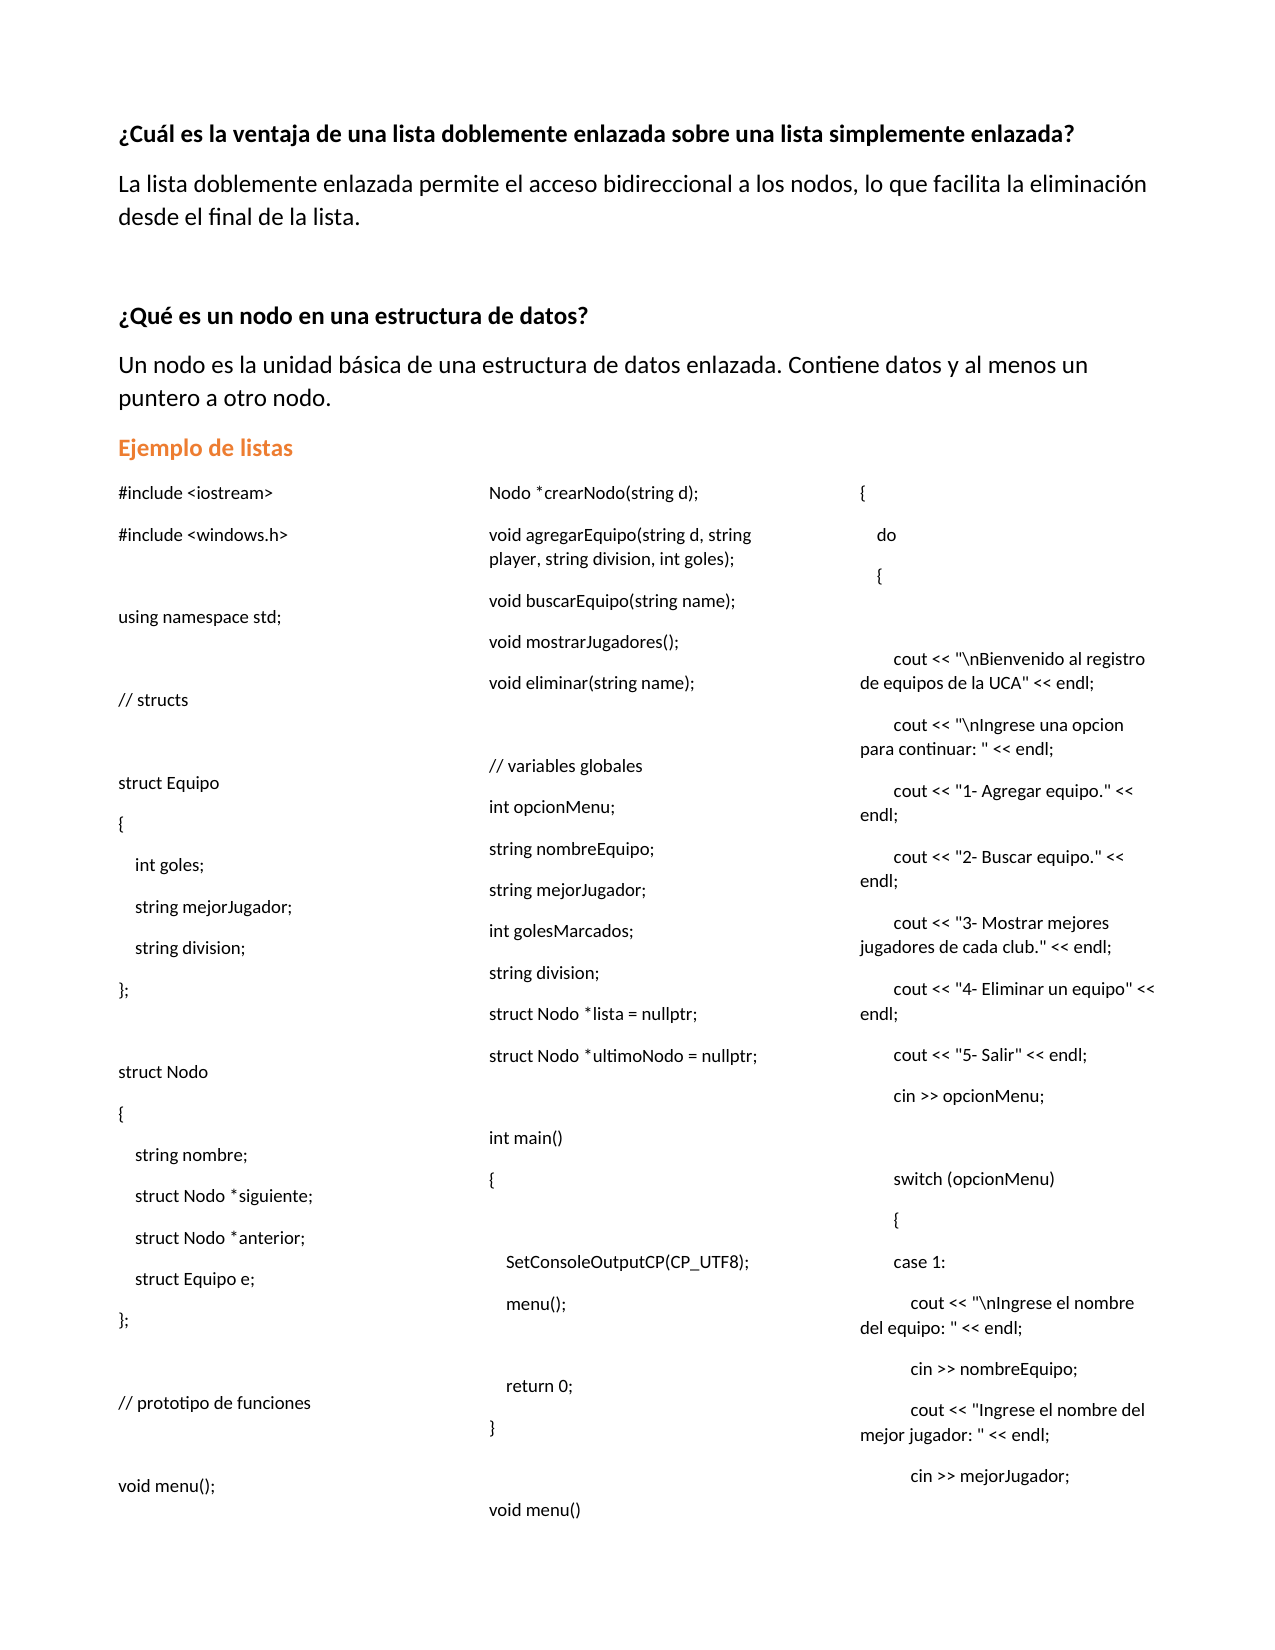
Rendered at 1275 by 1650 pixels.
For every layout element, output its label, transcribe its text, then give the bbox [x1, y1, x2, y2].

text string division; [489, 961, 786, 984]
text cout << "\nIngrese una opcion para continuar: " << endl; [860, 713, 1157, 761]
text struct Equipo e; [118, 1267, 415, 1290]
text void buscarEquipo(string name); [489, 589, 786, 612]
text void mostrarJugadores(); [489, 630, 786, 653]
text { [118, 1102, 415, 1125]
text Nodo *crearNodo(string d); [489, 481, 786, 504]
text La lista doblemente enlazada permite el acceso bidireccional a los nodos, lo que facilita la eliminación desde el final de la lista. [118, 168, 1157, 231]
text Un nodo es la unidad básica de una estructura de datos enlazada. Contiene datos y al menos un puntero a otro nodo. [118, 349, 1157, 413]
text struct Nodo *lista = nullptr; [489, 1002, 786, 1025]
text int opcionMenu; [489, 796, 786, 818]
text int goles; [118, 854, 415, 877]
text cin >> mejorJugador; [860, 1465, 1157, 1488]
text void eliminar(string name); [489, 672, 786, 694]
text cout << "2- Buscar equipo." << endl; [860, 845, 1157, 893]
text struct Nodo *siguiente; [118, 1184, 415, 1207]
text Ejemplo de listas [118, 432, 1157, 462]
text } [489, 1416, 786, 1439]
text { [860, 481, 1157, 504]
text cin >> opcionMenu; [860, 1084, 1157, 1107]
text string mejorJugador; [118, 895, 415, 918]
text struct Nodo [118, 1060, 415, 1083]
text int main() [489, 1126, 786, 1149]
text ¿Qué es un nodo en una estructura de datos? [118, 300, 1157, 330]
text switch (opcionMenu) [860, 1167, 1157, 1190]
text struct Nodo *ultimoNodo = nullptr; [489, 1044, 786, 1067]
text cout << "Ingrese el nombre del mejor jugador: " << endl; [860, 1399, 1157, 1446]
text #include <iostream> [118, 481, 415, 504]
text }; [118, 1308, 415, 1331]
text string nombre; [118, 1143, 415, 1166]
text { [860, 1208, 1157, 1231]
text cout << "\nIngrese el nombre del equipo: " << endl; [860, 1291, 1157, 1339]
text // prototipo de funciones [118, 1391, 415, 1414]
text ¿Cuál es la ventaja de una lista doblemente enlazada sobre una lista simplemente enlazada? [118, 118, 1157, 149]
text struct Nodo *anterior; [118, 1226, 415, 1249]
text return 0; [489, 1374, 786, 1397]
text void menu() [489, 1499, 786, 1522]
text cin >> nombreEquipo; [860, 1357, 1157, 1380]
text using namespace std; [118, 606, 415, 628]
text do [860, 523, 1157, 546]
text string mejorJugador; [489, 878, 786, 901]
text menu(); [489, 1292, 786, 1315]
text // variables globales [489, 754, 786, 777]
text SetConsoleOutputCP(CP_UTF8); [489, 1251, 786, 1273]
text cout << "3- Mostrar mejores jugadores de cada club." << endl; [860, 911, 1157, 959]
text { [489, 1168, 786, 1191]
text string division; [118, 936, 415, 959]
text // structs [118, 688, 415, 711]
text { [860, 564, 1157, 587]
text cout << "1- Agregar equipo." << endl; [860, 779, 1157, 827]
text string nombreEquipo; [489, 837, 786, 860]
text cout << "4- Eliminar un equipo" << endl; [860, 977, 1157, 1025]
text }; [118, 978, 415, 1001]
text int golesMarcados; [489, 920, 786, 943]
text void agregarEquipo(string d, string player, string division, int goles); [489, 523, 786, 570]
text cout << "\nBienvenido al registro de equipos de la UCA" << endl; [860, 647, 1157, 694]
text cout << "5- Salir" << endl; [860, 1043, 1157, 1066]
text { [118, 812, 415, 835]
text void menu(); [118, 1474, 415, 1497]
text #include <windows.h> [118, 523, 415, 546]
text struct Equipo [118, 771, 415, 794]
text case 1: [860, 1250, 1157, 1273]
